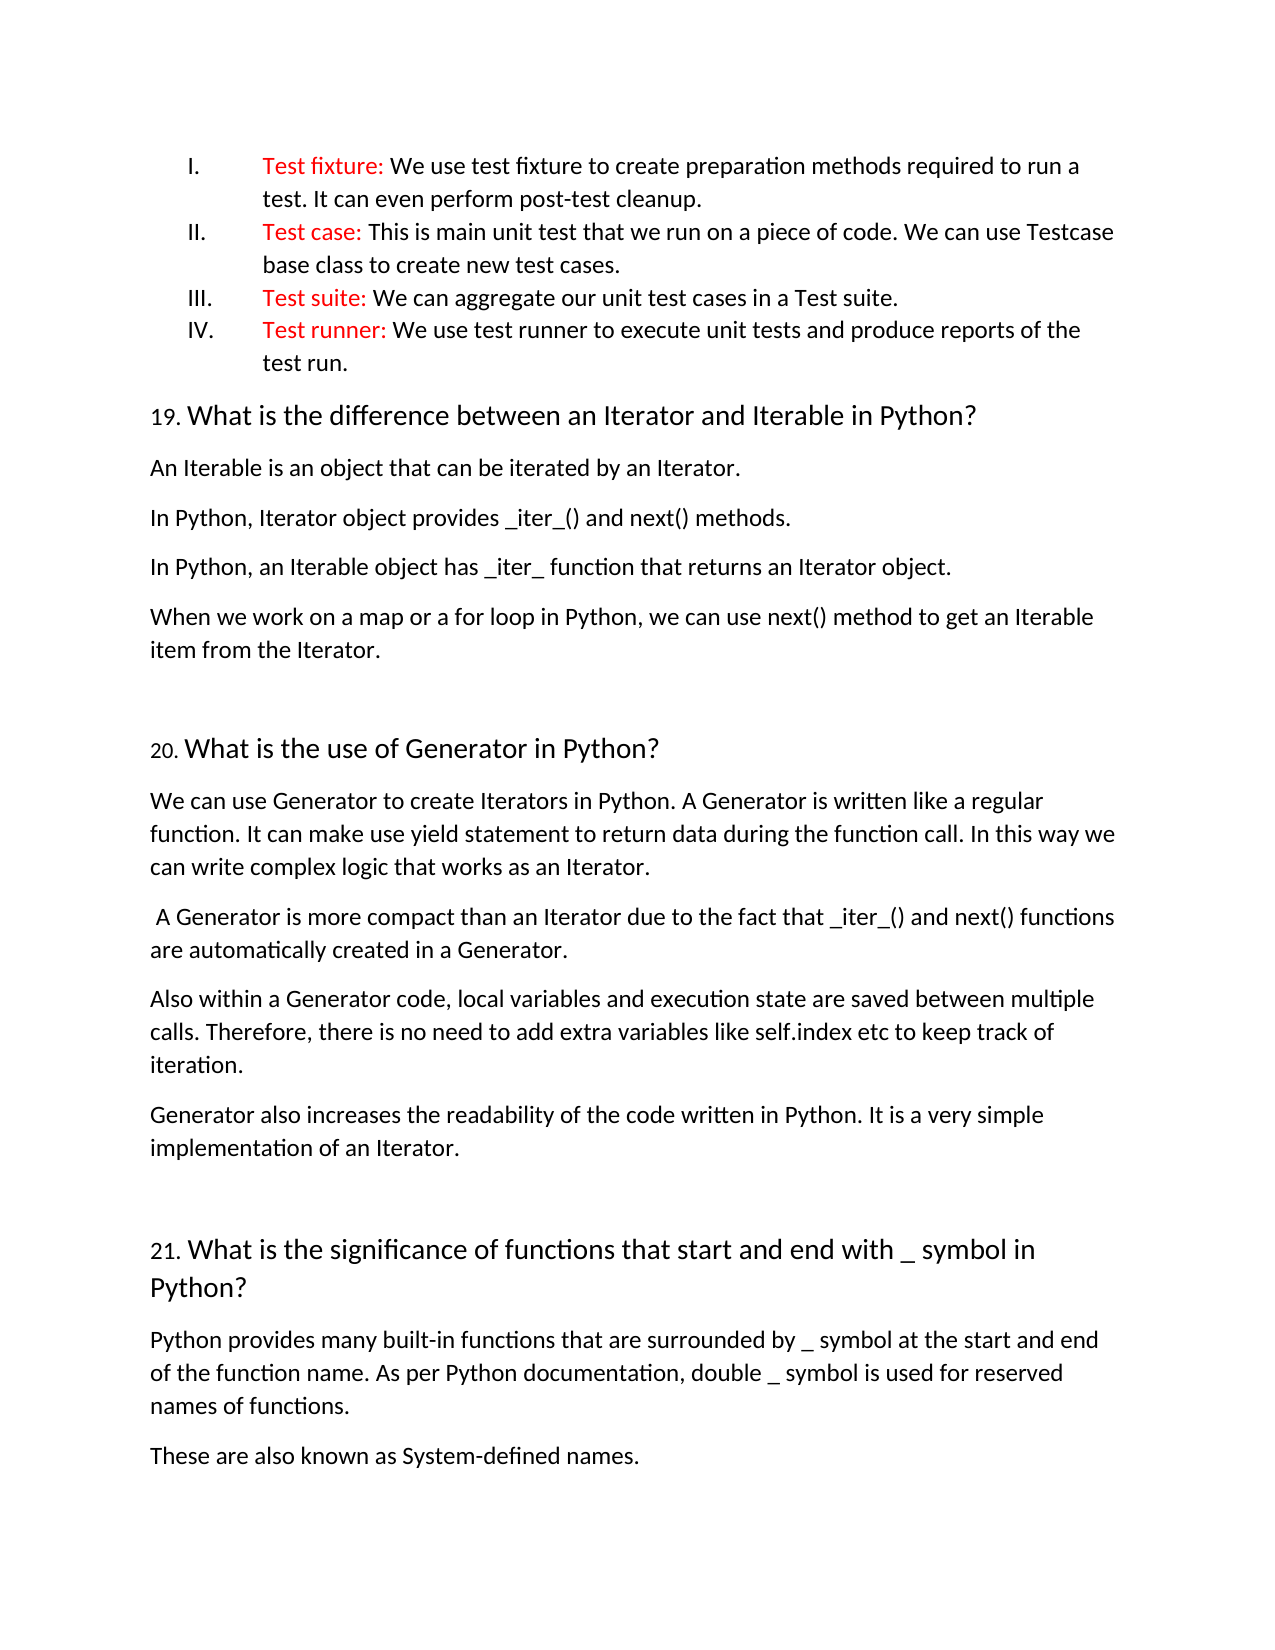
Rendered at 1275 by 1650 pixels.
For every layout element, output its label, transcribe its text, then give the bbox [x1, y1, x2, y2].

text Python provides many built-in functions that are surrounded by _ symbol at the start and end of the function name. As per Python documentation, double _ symbol is used for reserved names of functions. [150, 1324, 1125, 1421]
list Test suite: We can aggregate our unit test cases in a Test suite. [187, 282, 1125, 312]
text 20. What is the use of Generator in Python? [150, 730, 1125, 766]
list Test fixture: We use test fixture to create preparation methods required to run a test. It can even perform post-test cleanup. [187, 150, 1125, 213]
text We can use Generator to create Iterators in Python. A Generator is written like a regular function. It can make use yield statement to return data during the function call. In this way we can write complex logic that works as an Iterator. [150, 785, 1125, 882]
text These are also known as System-defined names. [150, 1440, 1125, 1470]
text Generator also increases the readability of the code written in Python. It is a very simple implementation of an Iterator. [150, 1099, 1125, 1162]
text A Generator is more compact than an Iterator due to the fact that _iter_() and next() functions are automatically created in a Generator. [150, 901, 1125, 964]
text Also within a Generator code, local variables and execution state are saved between multiple calls. Therefore, there is no need to add extra variables like self.index etc to keep track of iteration. [150, 983, 1125, 1080]
text An Iterable is an object that can be iterated by an Iterator. [150, 452, 1125, 483]
list Test case: This is main unit test that we run on a piece of code. We can use Testcase base class to create new test cases. [187, 216, 1125, 279]
text In Python, Iterator object provides _iter_() and next() methods. [150, 502, 1125, 532]
list Test runner: We use test runner to execute unit tests and produce reports of the test run. [187, 314, 1125, 378]
text In Python, an Iterable object has _iter_ function that returns an Iterator object. [150, 551, 1125, 582]
text 21. What is the significance of functions that start and end with _ symbol in Python? [150, 1231, 1125, 1305]
text When we work on a map or a for loop in Python, we can use next() method to get an Iterable item from the Iterator. [150, 601, 1125, 664]
text 19. What is the difference between an Iterator and Iterable in Python? [150, 397, 1125, 433]
